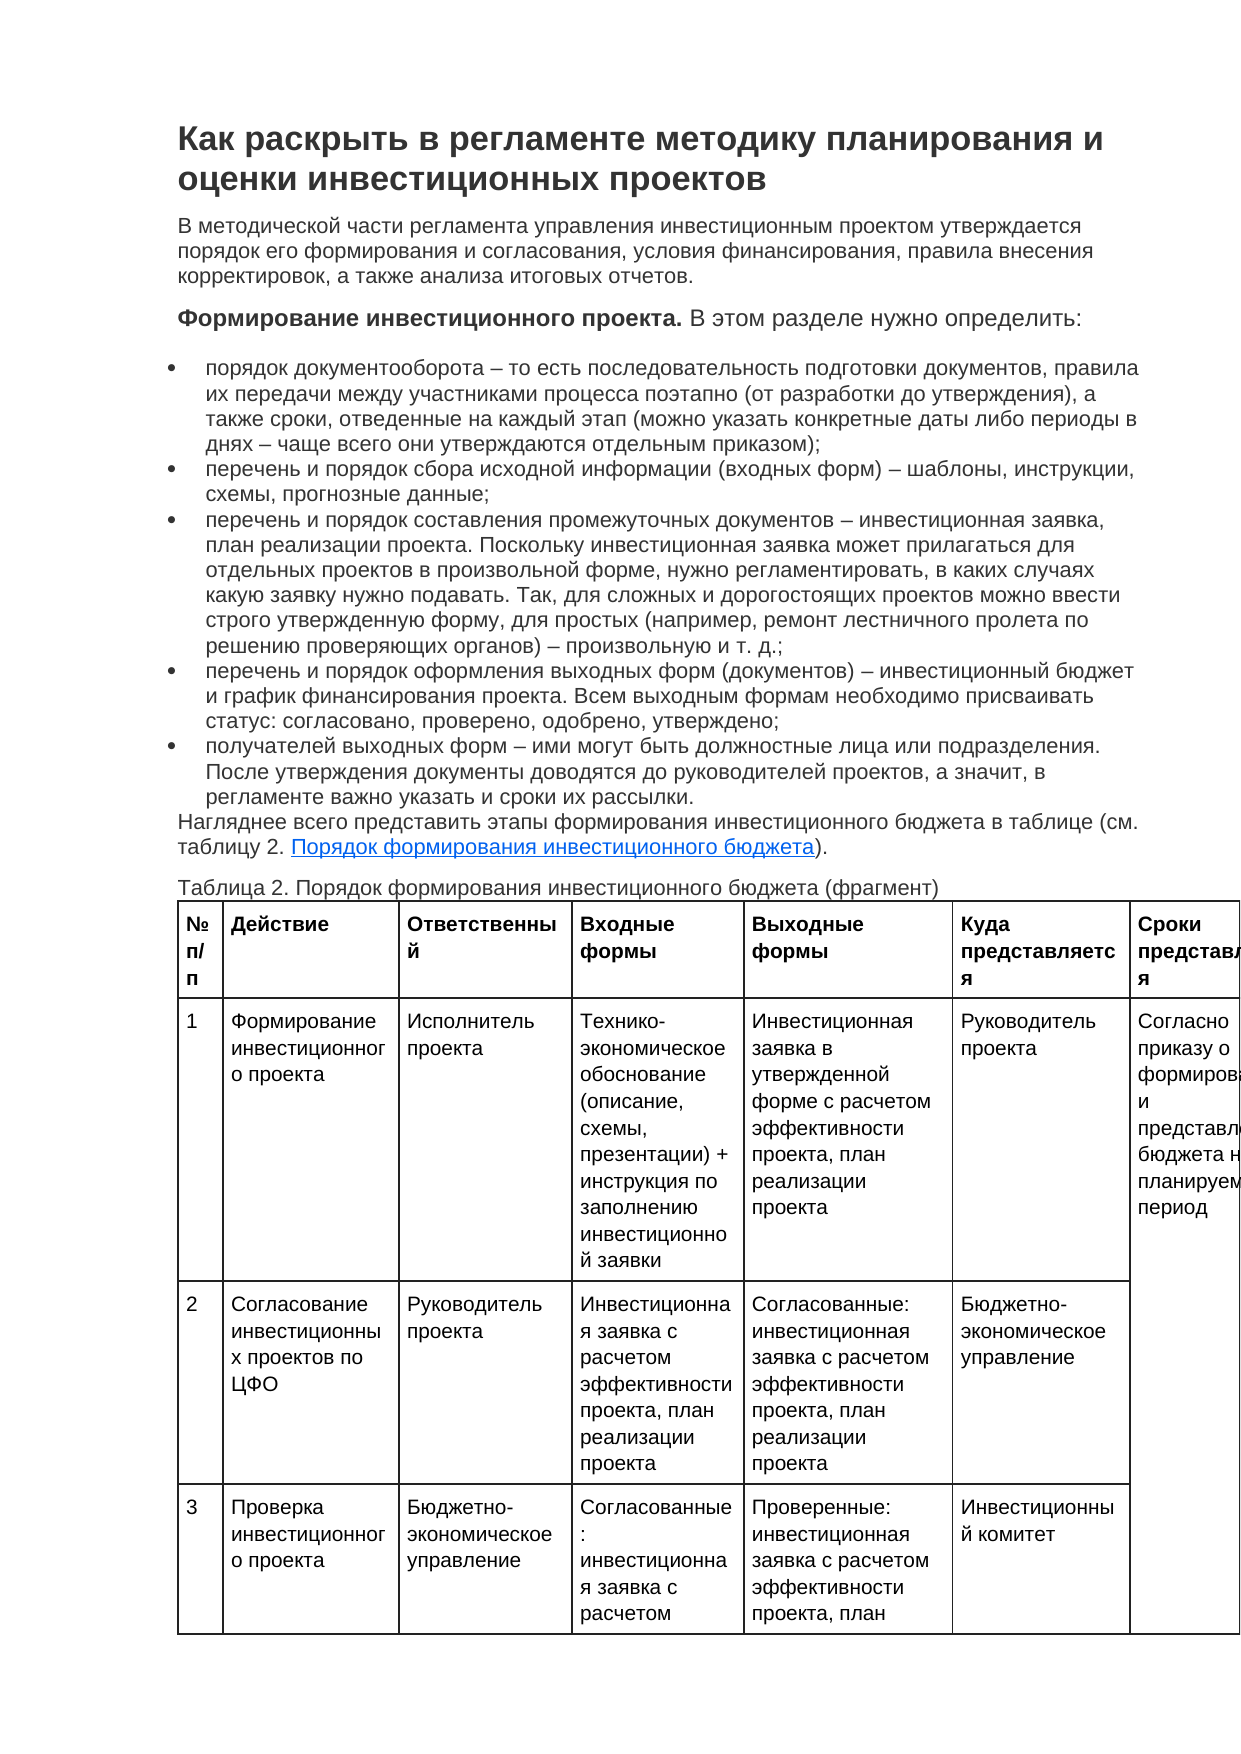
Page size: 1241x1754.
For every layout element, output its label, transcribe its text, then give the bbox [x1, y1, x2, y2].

table_cell 3 [179, 1485, 222, 1633]
table_header Ответственный [400, 902, 571, 997]
table_cell Инвестиционная заявка в утвержденной форме с расчетом эффективности проекта, план реализации проекта [745, 999, 952, 1280]
table_cell 2 [179, 1282, 222, 1483]
table_cell Руководитель проекта [400, 1282, 571, 1483]
table_cell Согласованные: инвестиционная заявка с расчетом эффективности проекта, план реализации проекта [745, 1282, 952, 1483]
text Формирование инвестиционного проекта. В этом разделе нужно определить: [177, 304, 1152, 332]
table_header Куда представляется [953, 902, 1129, 997]
table_cell Формирование инвестиционного проекта [224, 999, 398, 1280]
table_cell Согласование инвестиционных проектов по ЦФО [224, 1282, 398, 1483]
table_cell Согласно приказу о формировании и представлении бюджета на планируемый период [1131, 999, 1239, 1633]
list перечень и порядок оформления выходных форм (документов) – инвестиционный бюджет и график финансирования проекта. Всем выходным формам необходимо присваивать статус: согласовано, проверено, одобрено, утверждено; [168, 658, 1152, 733]
table_header Выходные формы [745, 902, 952, 997]
list получателей выходных форм – ими могут быть должностные лица или подразделения. После утверждения документы доводятся до руководителей проектов, а значит, в регламенте важно указать и сроки их рассылки. [168, 733, 1152, 809]
table_cell Бюджетно-экономическое управление [953, 1282, 1129, 1483]
table_cell Инвестиционная заявка с расчетом эффективности проекта, план реализации проекта [573, 1282, 743, 1483]
list порядок документооборота – то есть последовательность подготовки документов, правила их передачи между участниками процесса поэтапно (от разработки до утверждения), а также сроки, отведенные на каждый этап (можно указать конкретные даты либо периоды в днях – чаще всего они утверждаются отдельным приказом); [168, 355, 1152, 456]
text Таблица 2. Порядок формирования инвестиционного бюджета (фрагмент) [177, 875, 1152, 900]
table_cell Проверка инвестиционного проекта [224, 1485, 398, 1633]
table_header № п/п [179, 902, 222, 997]
table_header Входные формы [573, 902, 743, 997]
table_cell Исполнитель проекта [400, 999, 571, 1280]
table_cell 1 [179, 999, 222, 1280]
table_cell Бюджетно-экономическое управление [400, 1485, 571, 1633]
table_cell Руководитель проекта [953, 999, 1129, 1280]
table_cell Инвестиционный комитет [953, 1485, 1129, 1633]
list перечень и порядок сбора исходной информации (входных форм) – шаблоны, инструкции, схемы, прогнозные данные; [168, 456, 1152, 506]
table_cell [745, 1485, 952, 1633]
text Нагляднее всего представить этапы формирования инвестиционного бюджета в таблице (см. таблицу 2. Порядок формирования инвестиционного бюджета). [177, 809, 1152, 859]
table_header Сроки представления [1131, 902, 1239, 997]
text В методической части регламента управления инвестиционным проектом утверждается порядок его формирования и согласования, условия финансирования, правила внесения корректировок, а также анализа итоговых отчетов. [177, 213, 1152, 288]
list перечень и порядок составления промежуточных документов – инвестиционная заявка, план реализации проекта. Поскольку инвестиционная заявка может прилагаться для отдельных проектов в произвольной форме, нужно регламентировать, в каких случаях какую заявку нужно подавать. Так, для сложных и дорогостоящих проектов можно ввести строго утвержденную форму, для простых (например, ремонт лестничного пролета по решению проверяющих органов) – произвольную и т. д.; [168, 506, 1152, 658]
table_cell Технико-экономическое обоснование (описание, схемы, презентации) + инструкция по заполнению инвестиционной заявки [573, 999, 743, 1280]
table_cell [573, 1485, 743, 1633]
text Как раскрыть в регламенте методику планирования и оценки инвестиционных проектов [177, 118, 1152, 197]
table_header Действие [224, 902, 398, 997]
